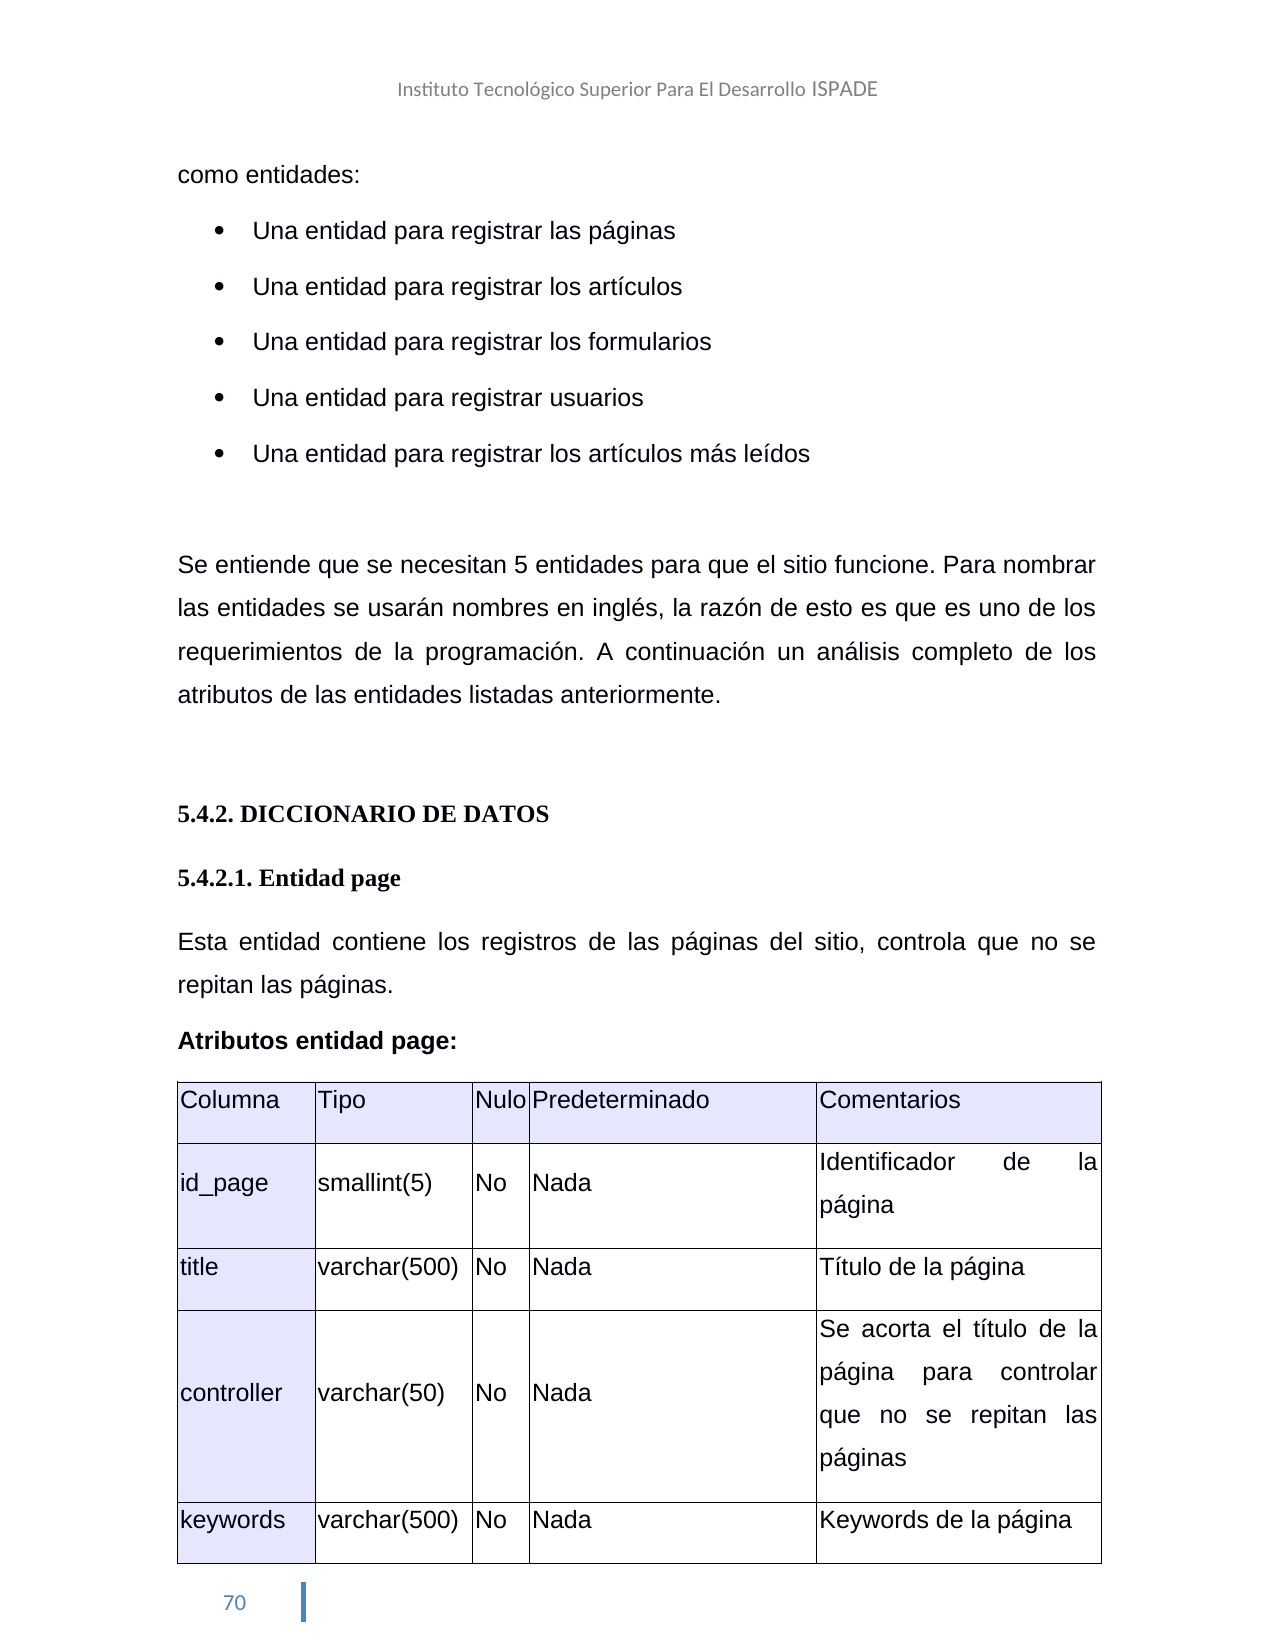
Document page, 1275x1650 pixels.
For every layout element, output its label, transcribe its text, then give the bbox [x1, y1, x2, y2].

table_cell controller [178, 1311, 315, 1501]
table_cell Nada [530, 1249, 816, 1310]
text 5.4.2.1. Entidad page [177, 863, 1098, 892]
table_cell Keywords de la página [817, 1503, 1101, 1563]
text Atributos entidad page: [177, 1026, 1098, 1054]
table_cell No [473, 1311, 529, 1501]
table_cell Identificador de la página [817, 1144, 1101, 1248]
table_header Comentarios [817, 1083, 1101, 1143]
list Una entidad para registrar las páginas [215, 216, 1098, 245]
table_cell varchar(500) [316, 1249, 472, 1310]
table_header Tipo [316, 1083, 472, 1143]
table_cell No [473, 1503, 529, 1563]
table_cell varchar(50) [316, 1311, 472, 1501]
table_cell Nada [530, 1144, 816, 1248]
table_header Columna [178, 1083, 315, 1143]
table_cell No [473, 1144, 529, 1248]
table_cell id_page [178, 1144, 315, 1248]
table_cell smallint(5) [316, 1144, 472, 1248]
list Una entidad para registrar los artículos [215, 272, 1098, 301]
text 5.4.2. DICCIONARIO DE DATOS [177, 799, 1098, 828]
table_cell No [473, 1249, 529, 1310]
list Una entidad para registrar los formularios [215, 327, 1098, 356]
table_cell keywords [178, 1503, 315, 1563]
table_cell Título de la página [817, 1249, 1101, 1310]
table_cell title [178, 1249, 315, 1310]
list Una entidad para registrar usuarios [215, 383, 1098, 412]
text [177, 160, 1098, 189]
text Esta entidad contiene los registros de las páginas del sitio, controla que no se repitan las páginas. [177, 927, 1098, 999]
table_header Predeterminado [530, 1083, 816, 1143]
table_header Nulo [473, 1083, 529, 1143]
table_cell Se acorta el título de la página para controlar que no se repitan las páginas [817, 1311, 1101, 1501]
text Se entiende que se necesitan 5 entidades para que el sitio funcione. Para nombrar las entidades se usarán nombres en inglés, la razón de esto es que es uno de los requerimientos de la programación. A continuación un análisis completo de los atributos de las entidades listadas anteriormente. [177, 550, 1098, 708]
table_cell Nada [530, 1311, 816, 1501]
list Una entidad para registrar los artículos más leídos [215, 439, 1098, 468]
table_cell varchar(500) [316, 1503, 472, 1563]
table_cell Nada [530, 1503, 816, 1563]
